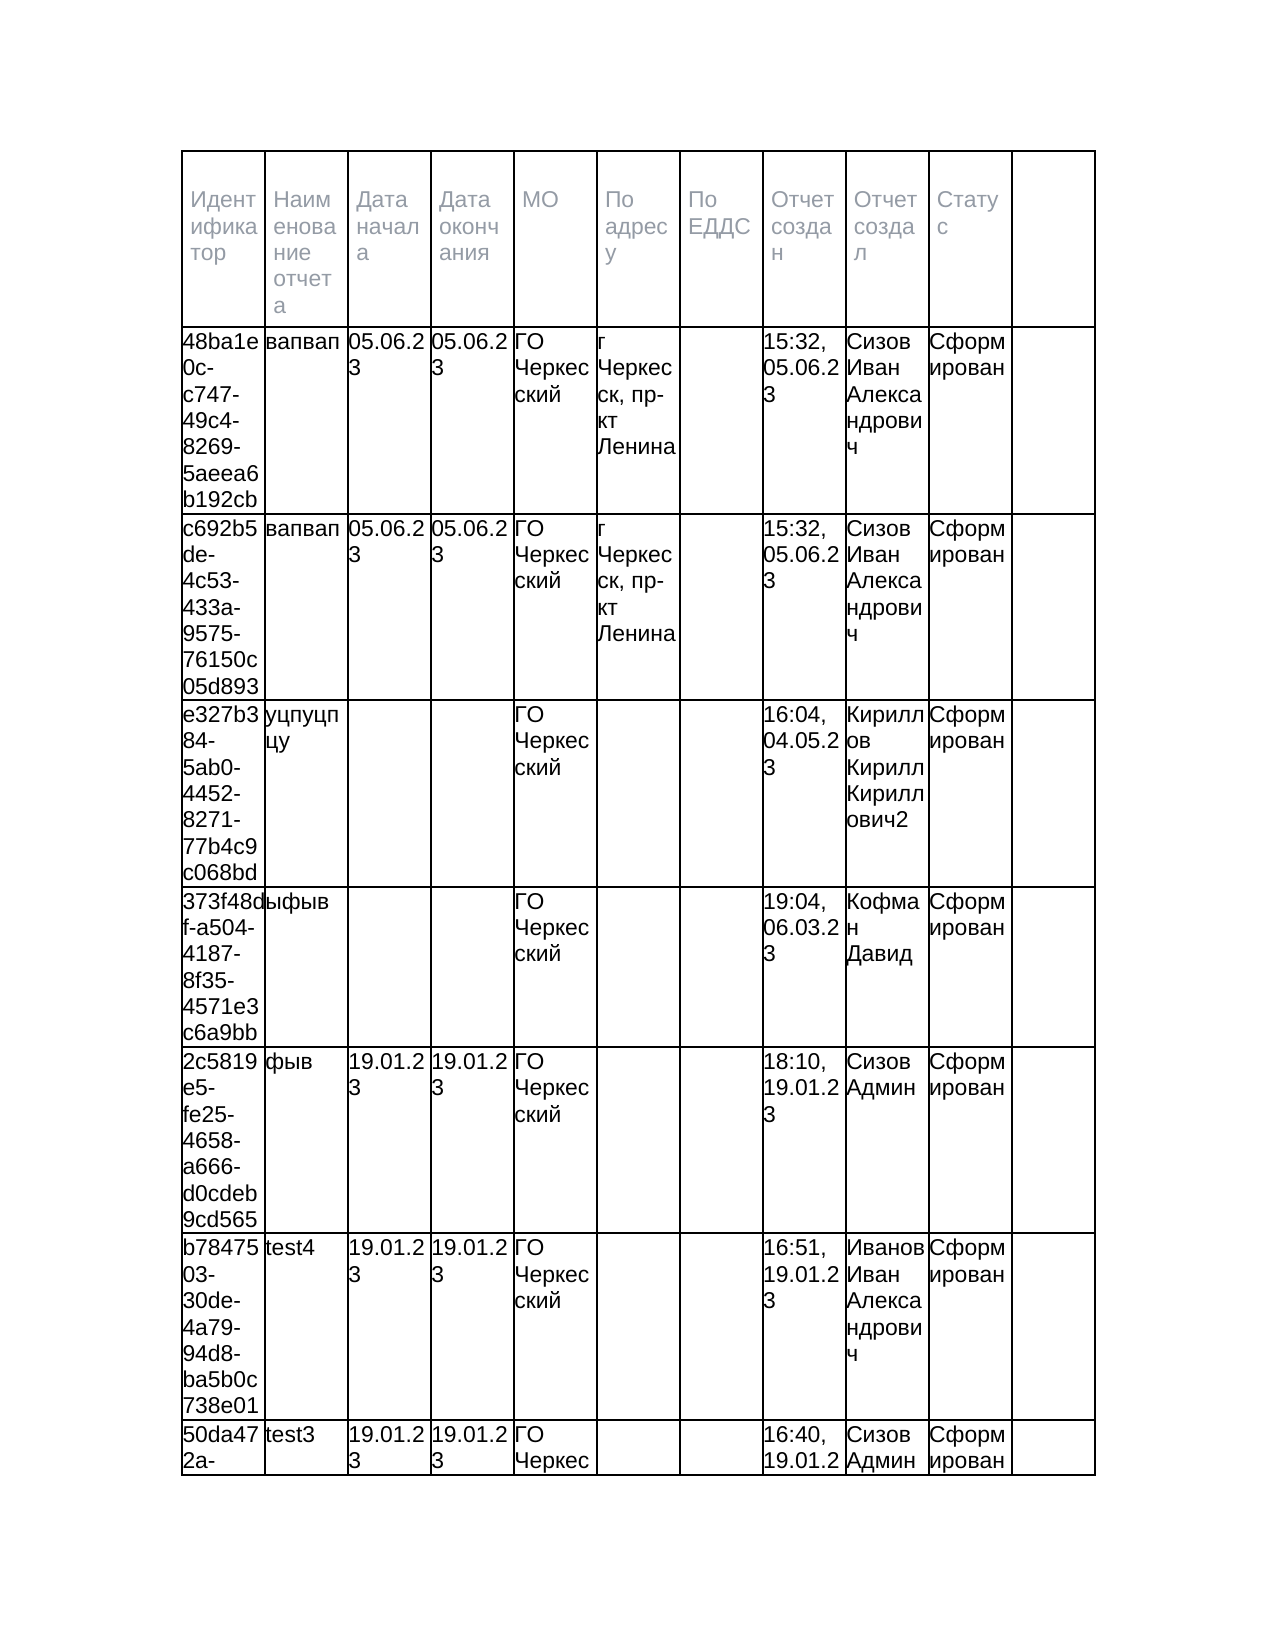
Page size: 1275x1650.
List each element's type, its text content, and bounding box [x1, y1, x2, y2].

table_cell 05.06.23 [349, 328, 430, 512]
table_cell 50da472a-bea0-434e-a6e9-cdcf7d582338 [183, 1421, 264, 1474]
table_cell Сформирован [930, 515, 1011, 699]
table_cell Сизов Иван Александрович [847, 328, 928, 512]
table_cell [681, 1421, 762, 1474]
table_cell [1013, 888, 1094, 1046]
table_cell ГО Черкесский [515, 515, 596, 699]
table_cell 19.01.23 [432, 1048, 513, 1232]
table_cell [681, 515, 762, 699]
table_cell Сформирован [930, 328, 1011, 512]
table_header Статус [930, 152, 1011, 326]
table_header Дата начала [349, 152, 430, 326]
table_cell [1013, 1421, 1094, 1474]
table_cell Сформирован [930, 888, 1011, 1046]
table_cell [432, 701, 513, 886]
table_cell [681, 888, 762, 1046]
table_header По ЕДДС [681, 152, 762, 326]
table_cell уцпуцпцу [266, 701, 347, 886]
table_cell 05.06.23 [349, 515, 430, 699]
table_cell 19.01.23 [432, 1421, 513, 1474]
table_cell ыфыв [266, 888, 347, 1046]
table_cell г Черкесск, пр-кт Ленина [598, 328, 679, 512]
table_cell [598, 1048, 679, 1232]
table_header Дата окончания [432, 152, 513, 326]
table_cell [598, 1234, 679, 1419]
table_cell 48ba1e0c-c747-49c4-8269-5aeea6b192cb [183, 328, 264, 512]
table_cell Иванов Иван Александрович [847, 1234, 928, 1419]
table_cell 19:04, 06.03.23 [764, 888, 845, 1046]
table_cell 05.06.23 [432, 328, 513, 512]
table_cell г Черкесск, пр-кт Ленина [598, 515, 679, 699]
table_cell 18:10, 19.01.23 [764, 1048, 845, 1232]
table_cell Кофман Давид [847, 888, 928, 1046]
table_cell 19.01.23 [349, 1421, 430, 1474]
table_cell 15:32, 05.06.23 [764, 328, 845, 512]
table_cell Сформирован [930, 1234, 1011, 1419]
table_header Идентификатор [183, 152, 264, 326]
table_cell Сизов Админ [847, 1421, 928, 1474]
table_cell [1013, 1048, 1094, 1232]
table_cell вапвап [266, 515, 347, 699]
table_cell 16:40, 19.01.23 [764, 1421, 845, 1474]
table_cell 19.01.23 [349, 1048, 430, 1232]
table_header [1013, 152, 1094, 326]
table_cell e327b384-5ab0-4452-8271-77b4c9c068bd [183, 701, 264, 886]
table_cell ГО Черкесский [515, 1048, 596, 1232]
table_cell Сформирован [930, 1421, 1011, 1474]
table_cell [681, 1234, 762, 1419]
table_cell [681, 701, 762, 886]
table_cell c692b5de-4c53-433a-9575-76150c05d893 [183, 515, 264, 699]
table_cell [349, 888, 430, 1046]
table_cell ГО Черкесский [515, 328, 596, 512]
table_header МО [515, 152, 596, 326]
table_cell 19.01.23 [349, 1234, 430, 1419]
table_cell test4 [266, 1234, 347, 1419]
table_cell Сформирован [930, 701, 1011, 886]
table_cell [1013, 701, 1094, 886]
table_cell ГО Черкесский [515, 1421, 596, 1474]
table_cell [1013, 1234, 1094, 1419]
table_cell b7847503-30de-4a79-94d8-ba5b0c738e01 [183, 1234, 264, 1419]
table_cell фыв [266, 1048, 347, 1232]
table_cell Кириллов Кирилл Кириллович2 [847, 701, 928, 886]
table_cell 16:04, 04.05.23 [764, 701, 845, 886]
table_cell [598, 701, 679, 886]
table_cell 2c5819e5-fe25-4658-a666-d0cdeb9cd565 [183, 1048, 264, 1232]
table_cell [349, 701, 430, 886]
table_cell ГО Черкесский [515, 1234, 596, 1419]
table_cell 05.06.23 [432, 515, 513, 699]
table_cell вапвап [266, 328, 347, 512]
table_cell [681, 1048, 762, 1232]
table_cell Сизов Админ [847, 1048, 928, 1232]
table_cell test3 [266, 1421, 347, 1474]
table_cell [681, 328, 762, 512]
table_header Отчет создал [847, 152, 928, 326]
table_cell 16:51, 19.01.23 [764, 1234, 845, 1419]
table_header Наименование отчета [266, 152, 347, 326]
table_header Отчет создан [764, 152, 845, 326]
table_cell [598, 1421, 679, 1474]
table_cell 15:32, 05.06.23 [764, 515, 845, 699]
table_cell ГО Черкесский [515, 701, 596, 886]
table_cell 19.01.23 [432, 1234, 513, 1419]
table_cell Сформирован [930, 1048, 1011, 1232]
table_cell [1013, 515, 1094, 699]
table_cell 373f48df-a504-4187-8f35-4571e3c6a9bb [183, 888, 264, 1046]
table_cell Сизов Иван Александрович [847, 515, 928, 699]
table_cell [432, 888, 513, 1046]
table_cell [1013, 328, 1094, 512]
table_header По адресу [598, 152, 679, 326]
table_cell ГО Черкесский [515, 888, 596, 1046]
table_cell [598, 888, 679, 1046]
